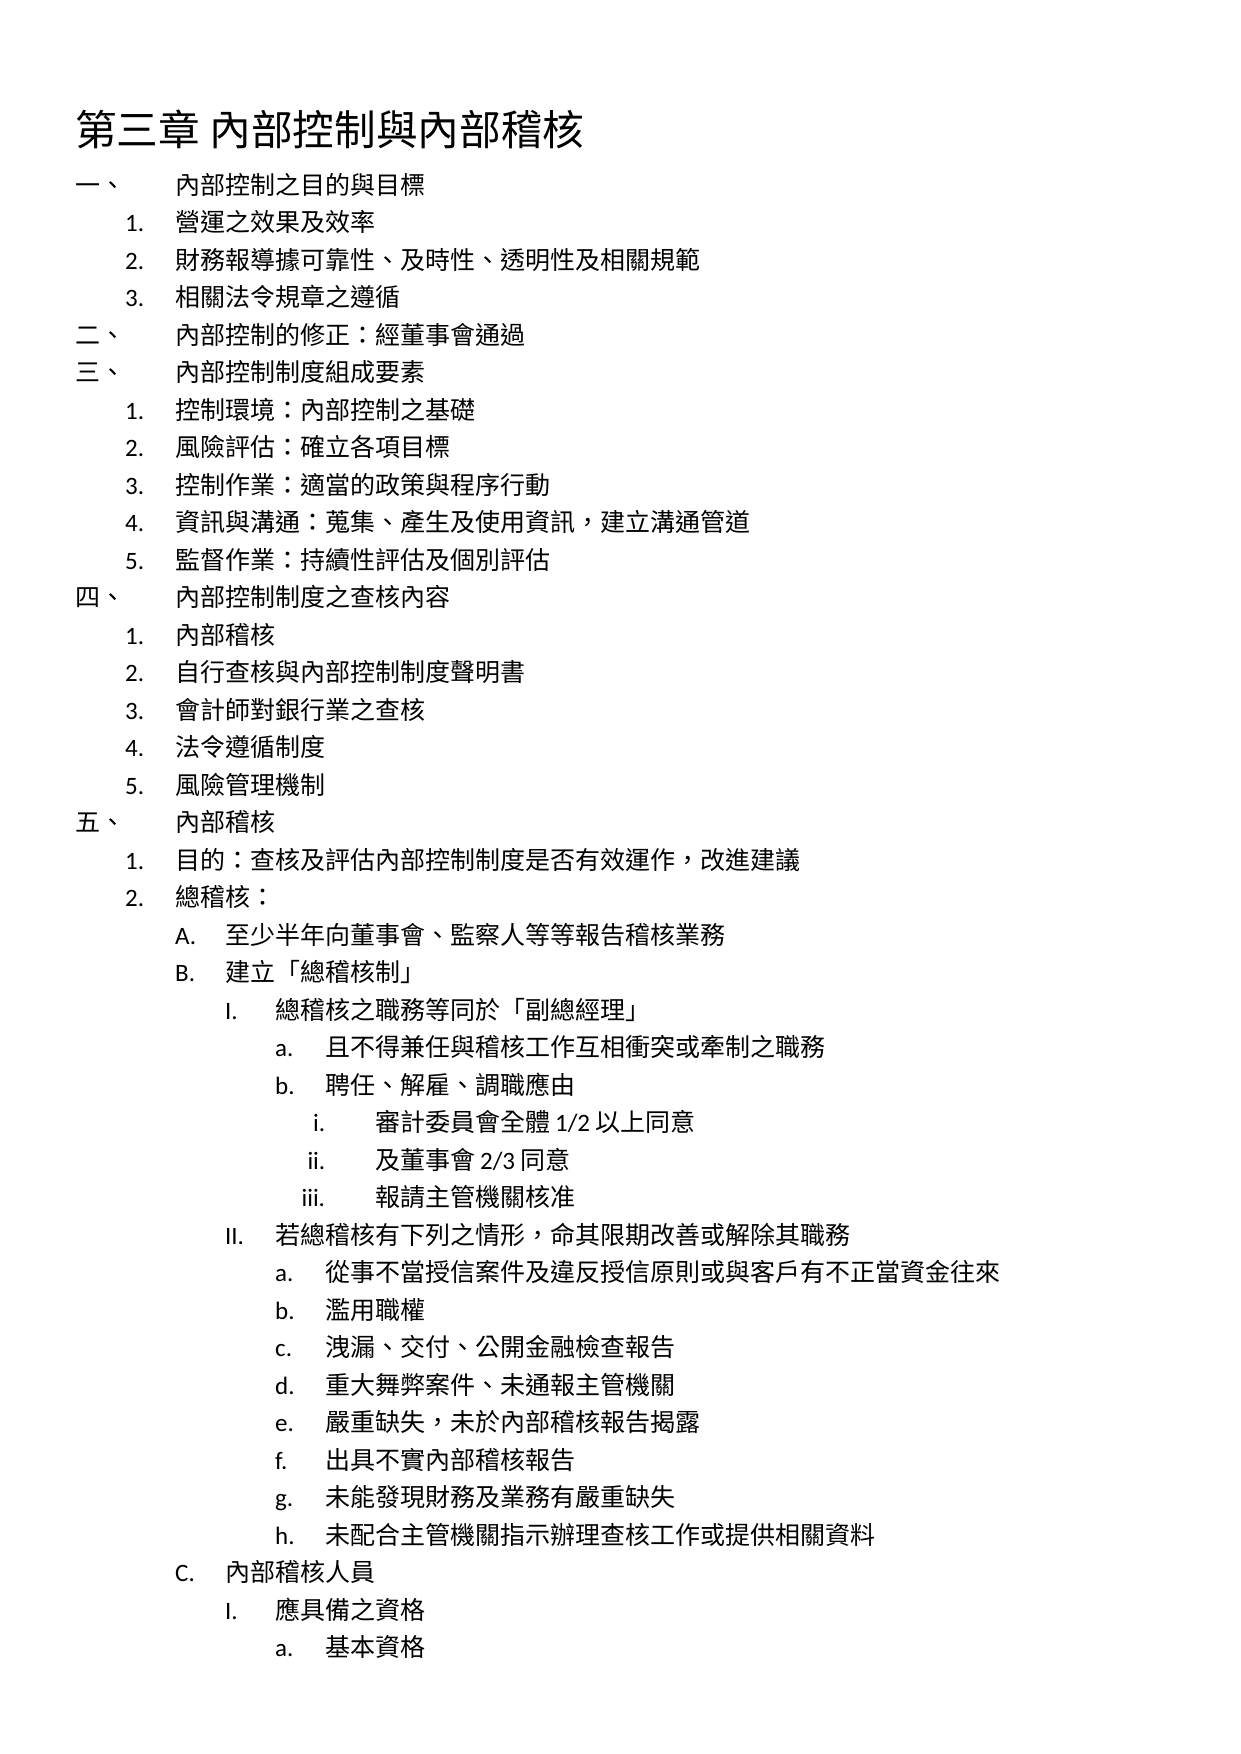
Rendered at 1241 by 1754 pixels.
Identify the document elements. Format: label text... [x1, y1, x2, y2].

list 法令遵循制度 [125, 727, 1165, 764]
list 風險評估：確立各項目標 [125, 427, 1165, 464]
list 基本資格 [275, 1627, 1165, 1664]
list 出具不實內部稽核報告 [275, 1439, 1165, 1477]
list 內部控制之目的與目標 [75, 164, 1165, 202]
list 總稽核： [125, 877, 1165, 914]
list 內部稽核 [125, 614, 1165, 652]
list 內部稽核人員 [175, 1552, 1165, 1589]
list 營運之效果及效率 [125, 202, 1165, 239]
list 若總稽核有下列之情形，命其限期改善或解除其職務 [225, 1214, 1165, 1252]
list 會計師對銀行業之查核 [125, 689, 1165, 727]
list 自行查核與內部控制制度聲明書 [125, 652, 1165, 689]
list 內部稽核 [75, 802, 1165, 839]
list 總稽核之職務等同於「副總經理」 [225, 989, 1165, 1027]
list 財務報導據可靠性、及時性、透明性及相關規範 [125, 239, 1165, 277]
list 未配合主管機關指示辦理查核工作或提供相關資料 [275, 1514, 1165, 1552]
list 重大舞弊案件、未通報主管機關 [275, 1364, 1165, 1402]
list 至少半年向董事會、監察人等等報告稽核業務 [175, 914, 1165, 952]
list 濫用職權 [275, 1289, 1165, 1327]
list 控制環境：內部控制之基礎 [125, 389, 1165, 427]
list 風險管理機制 [125, 764, 1165, 802]
list 聘任、解雇、調職應由 [275, 1064, 1165, 1102]
list 內部控制的修正：經董事會通過 [75, 314, 1165, 352]
list 及董事會2/3同意 [325, 1139, 1165, 1177]
list 審計委員會全體1/2以上同意 [325, 1102, 1165, 1139]
list 未能發現財務及業務有嚴重缺失 [275, 1477, 1165, 1514]
list 洩漏、交付、公開金融檢查報告 [275, 1327, 1165, 1364]
text 第三章 內部控制與內部稽核 [75, 89, 1165, 164]
list 控制作業：適當的政策與程序行動 [125, 464, 1165, 502]
list 嚴重缺失，未於內部稽核報告揭露 [275, 1402, 1165, 1439]
list 相關法令規章之遵循 [125, 277, 1165, 314]
list 且不得兼任與稽核工作互相衝突或牽制之職務 [275, 1027, 1165, 1064]
list 目的：查核及評估內部控制制度是否有效運作，改進建議 [125, 839, 1165, 877]
list 報請主管機關核准 [325, 1177, 1165, 1214]
list 建立「總稽核制」 [175, 952, 1165, 989]
list 內部控制制度之查核內容 [75, 577, 1165, 614]
list 監督作業：持續性評估及個別評估 [125, 539, 1165, 577]
list 資訊與溝通：蒐集、產生及使用資訊，建立溝通管道 [125, 502, 1165, 539]
list 從事不當授信案件及違反授信原則或與客戶有不正當資金往來 [275, 1252, 1165, 1289]
list 內部控制制度組成要素 [75, 352, 1165, 389]
list 應具備之資格 [225, 1589, 1165, 1627]
